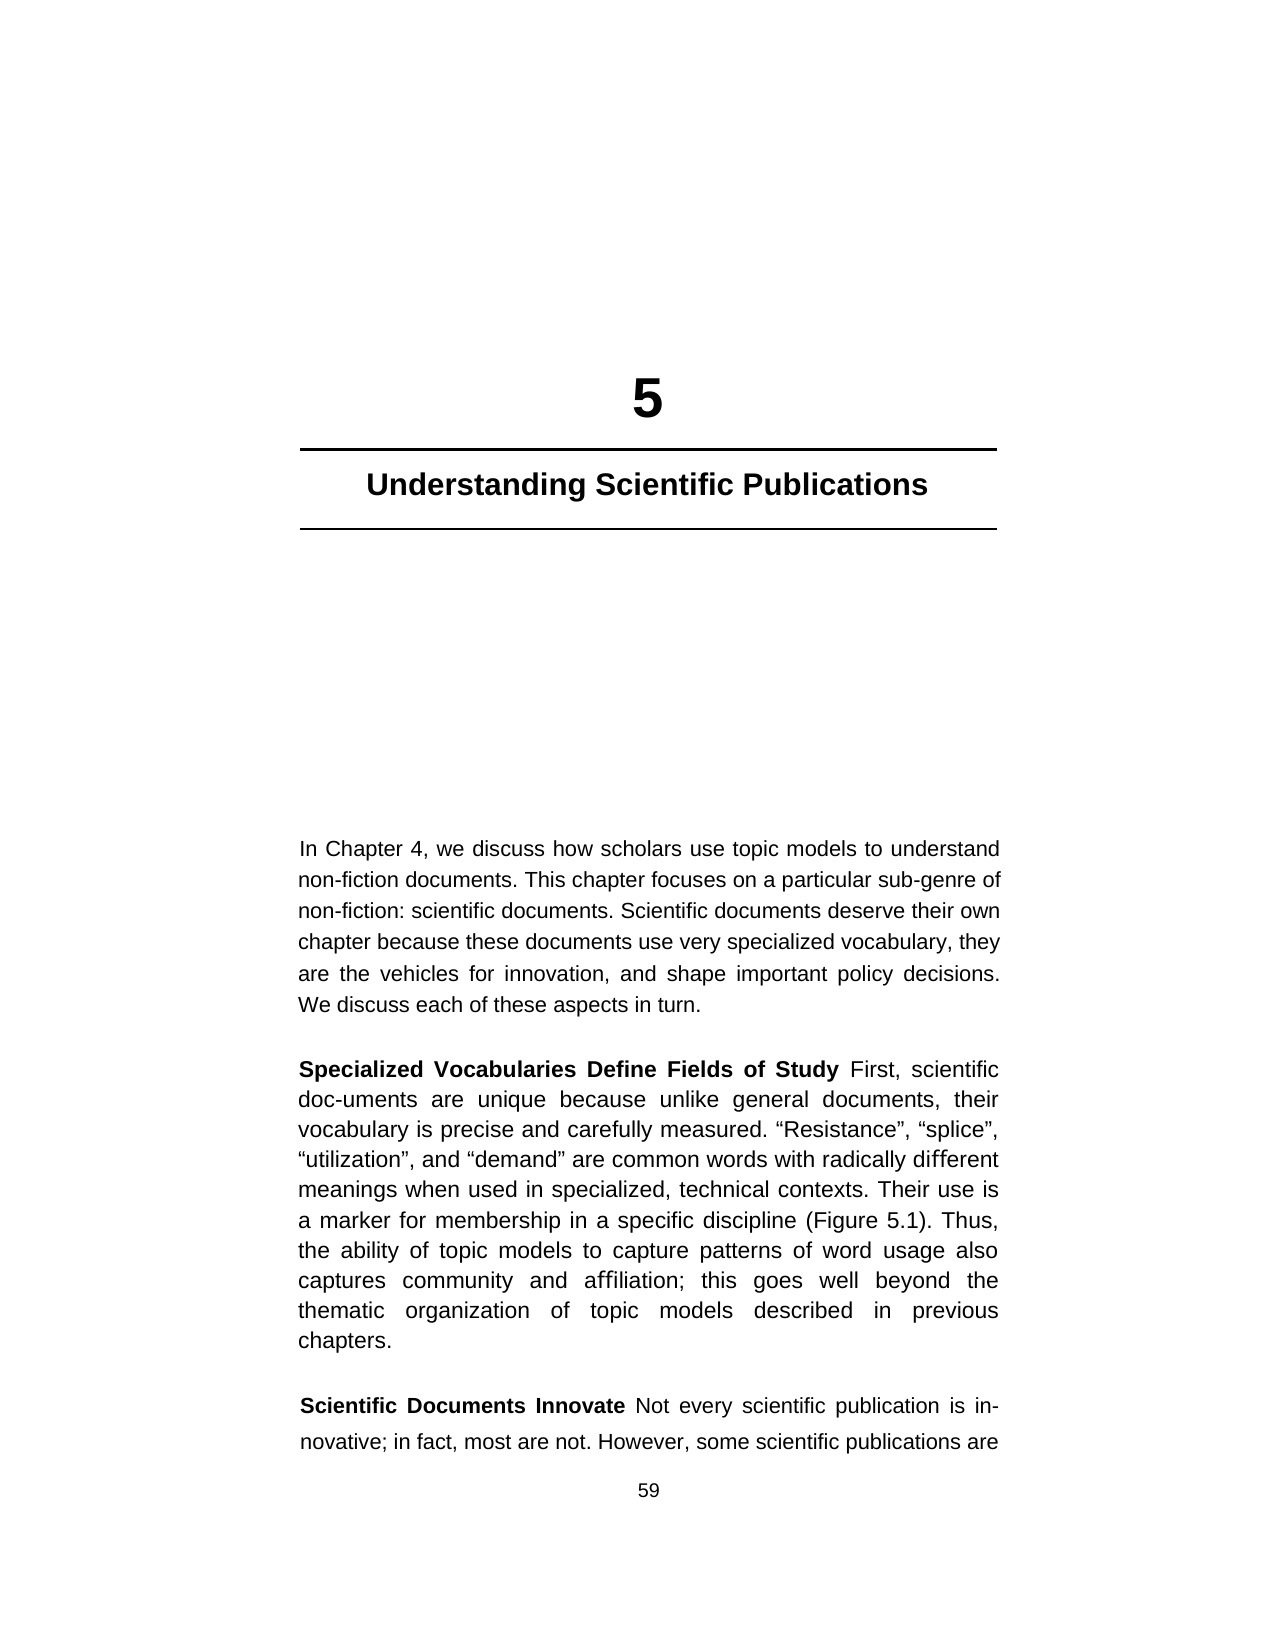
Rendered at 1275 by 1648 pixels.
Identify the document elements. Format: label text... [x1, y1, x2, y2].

text In Chapter 4, we discuss how scholars use topic models to understand non-fiction documents. This chapter focuses on a particular sub-genre of non-fiction: scientific documents. Scientific documents deserve their own chapter because these documents use very specialized vocabulary, they are the vehicles for innovation, and shape important policy decisions. We discuss each of these aspects in turn. [298, 835, 1001, 1017]
text 59 [150, 1479, 1147, 1501]
text Specialized Vocabularies Define Fields of Study First, scientific doc-uments are unique because unlike general documents, their vocabulary is precise and carefully measured. “Resistance”, “splice”, “utilization”, and “demand” are common words with radically diﬀerent meanings when used in specialized, technical contexts. Their use is a marker for membership in a specific discipline (Figure 5.1). Thus, the ability of topic models to capture patterns of word usage also captures community and aﬃliation; this goes well beyond the thematic organization of topic models described in previous chapters. [298, 1056, 999, 1354]
text Scientific Documents Innovate Not every scientific publication is in-novative; in fact, most are not. However, some scientific publications are [300, 1392, 999, 1454]
text Understanding Scientific Publications [150, 466, 1145, 502]
text 5 [150, 364, 1145, 429]
